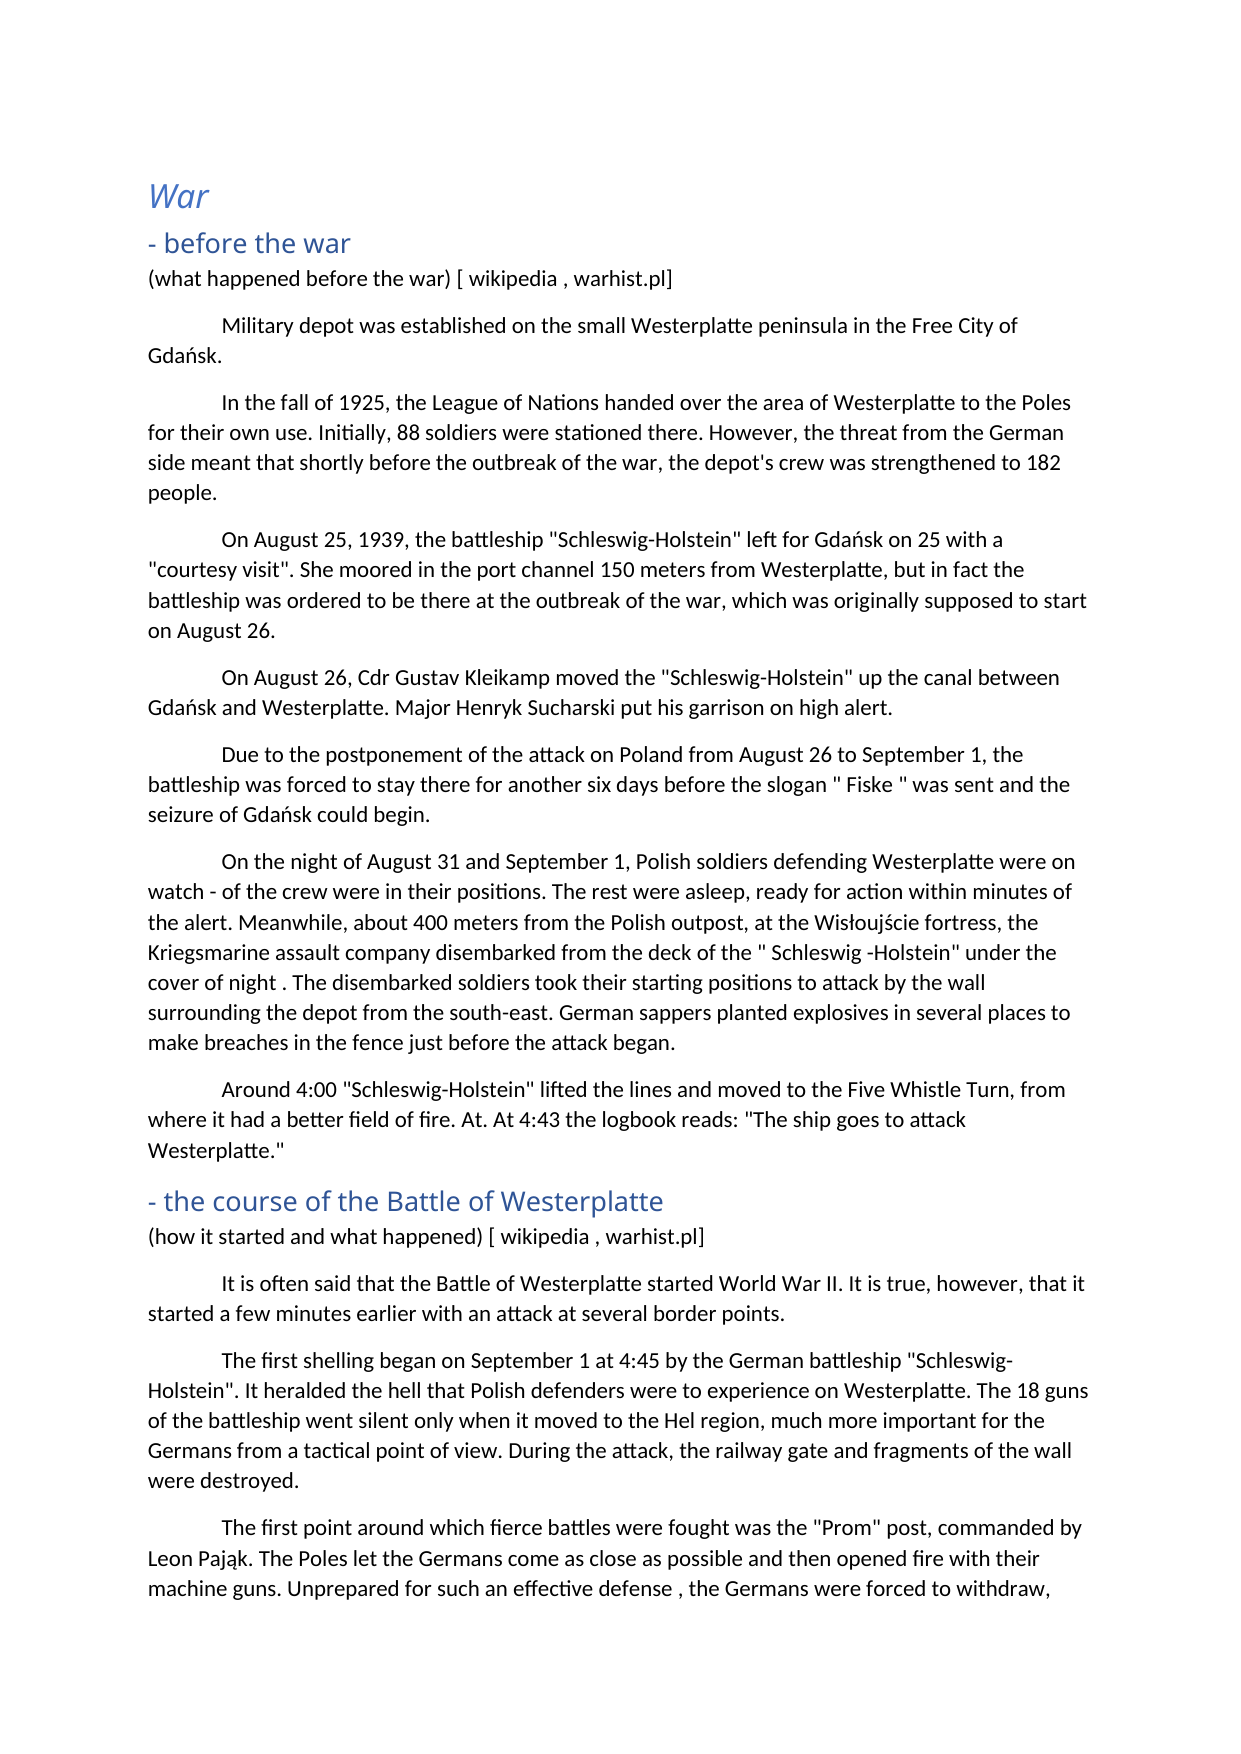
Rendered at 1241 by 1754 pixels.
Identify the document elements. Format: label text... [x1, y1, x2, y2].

text Around 4:00 "Schleswig-Holstein" lifted the lines and moved to the Five Whistle Turn, from where it had a better field of fire. At. At 4:43 the logbook reads: "The ship goes to attack Westerplatte." [148, 1075, 1093, 1164]
text Due to the postponement of the attack on Poland from August 26 to September 1, the battleship was forced to stay there for another six days before the slogan " Fiske " was sent and the seizure of Gdańsk could begin. [148, 740, 1093, 828]
subtitle - before the war [148, 225, 1093, 262]
text On the night of August 31 and September 1, Polish soldiers defending Westerplatte were on watch - of the crew were in their positions. The rest were asleep, ready for action within minutes of the alert. Meanwhile, about 400 meters from the Polish outpost, at the Wisłoujście fortress, the Kriegsmarine assault company disembarked from the deck of the " Schleswig -Holstein" under the cover of night . The disembarked soldiers took their starting positions to attack by the wall surrounding the depot from the south-east. German sappers planted explosives in several places to make breaches in the fence just before the attack began. [148, 847, 1093, 1057]
text In the fall of 1925, the League of Nations handed over the area of Westerplatte to the Poles for their own use. Initially, 88 soldiers were stationed there. However, the threat from the German side meant that shortly before the outbreak of the war, the depot's crew was strengthened to 182 people. [148, 388, 1093, 507]
text (what happened before the war) [ wikipedia , warhist.pl] [148, 264, 1093, 292]
text (how it started and what happened) [ wikipedia , warhist.pl] [148, 1222, 1093, 1250]
text It is often said that the Battle of Westerplatte started World War II. It is true, however, that it started a few minutes earlier with an attack at several border points. [148, 1269, 1093, 1327]
text Military depot was established on the small Westerplatte peninsula in the Free City of Gdańsk. [148, 311, 1093, 369]
subtitle War [148, 173, 1093, 218]
text On August 25, 1939, the battleship "Schleswig-Holstein" left for Gdańsk on 25 with a "courtesy visit". She moored in the port channel 150 meters from Westerplatte, but in fact the battleship was ordered to be there at the outbreak of the war, which was originally supposed to start on August 26. [148, 525, 1093, 644]
text On August 26, Cdr Gustav Kleikamp moved the "Schleswig-Holstein" up the canal between Gdańsk and Westerplatte. Major Henryk Sucharski put his garrison on high alert. [148, 663, 1093, 721]
subtitle - the course of the Battle of Westerplatte [148, 1183, 1093, 1219]
text The first shelling began on September 1 at 4:45 by the German battleship "Schleswig-Holstein". It heralded the hell that Polish defenders were to experience on Westerplatte. The 18 guns of the battleship went silent only when it moved to the Hel region, much more important for the Germans from a tactical point of view. During the attack, the railway gate and fragments of the wall were destroyed. [148, 1346, 1093, 1494]
